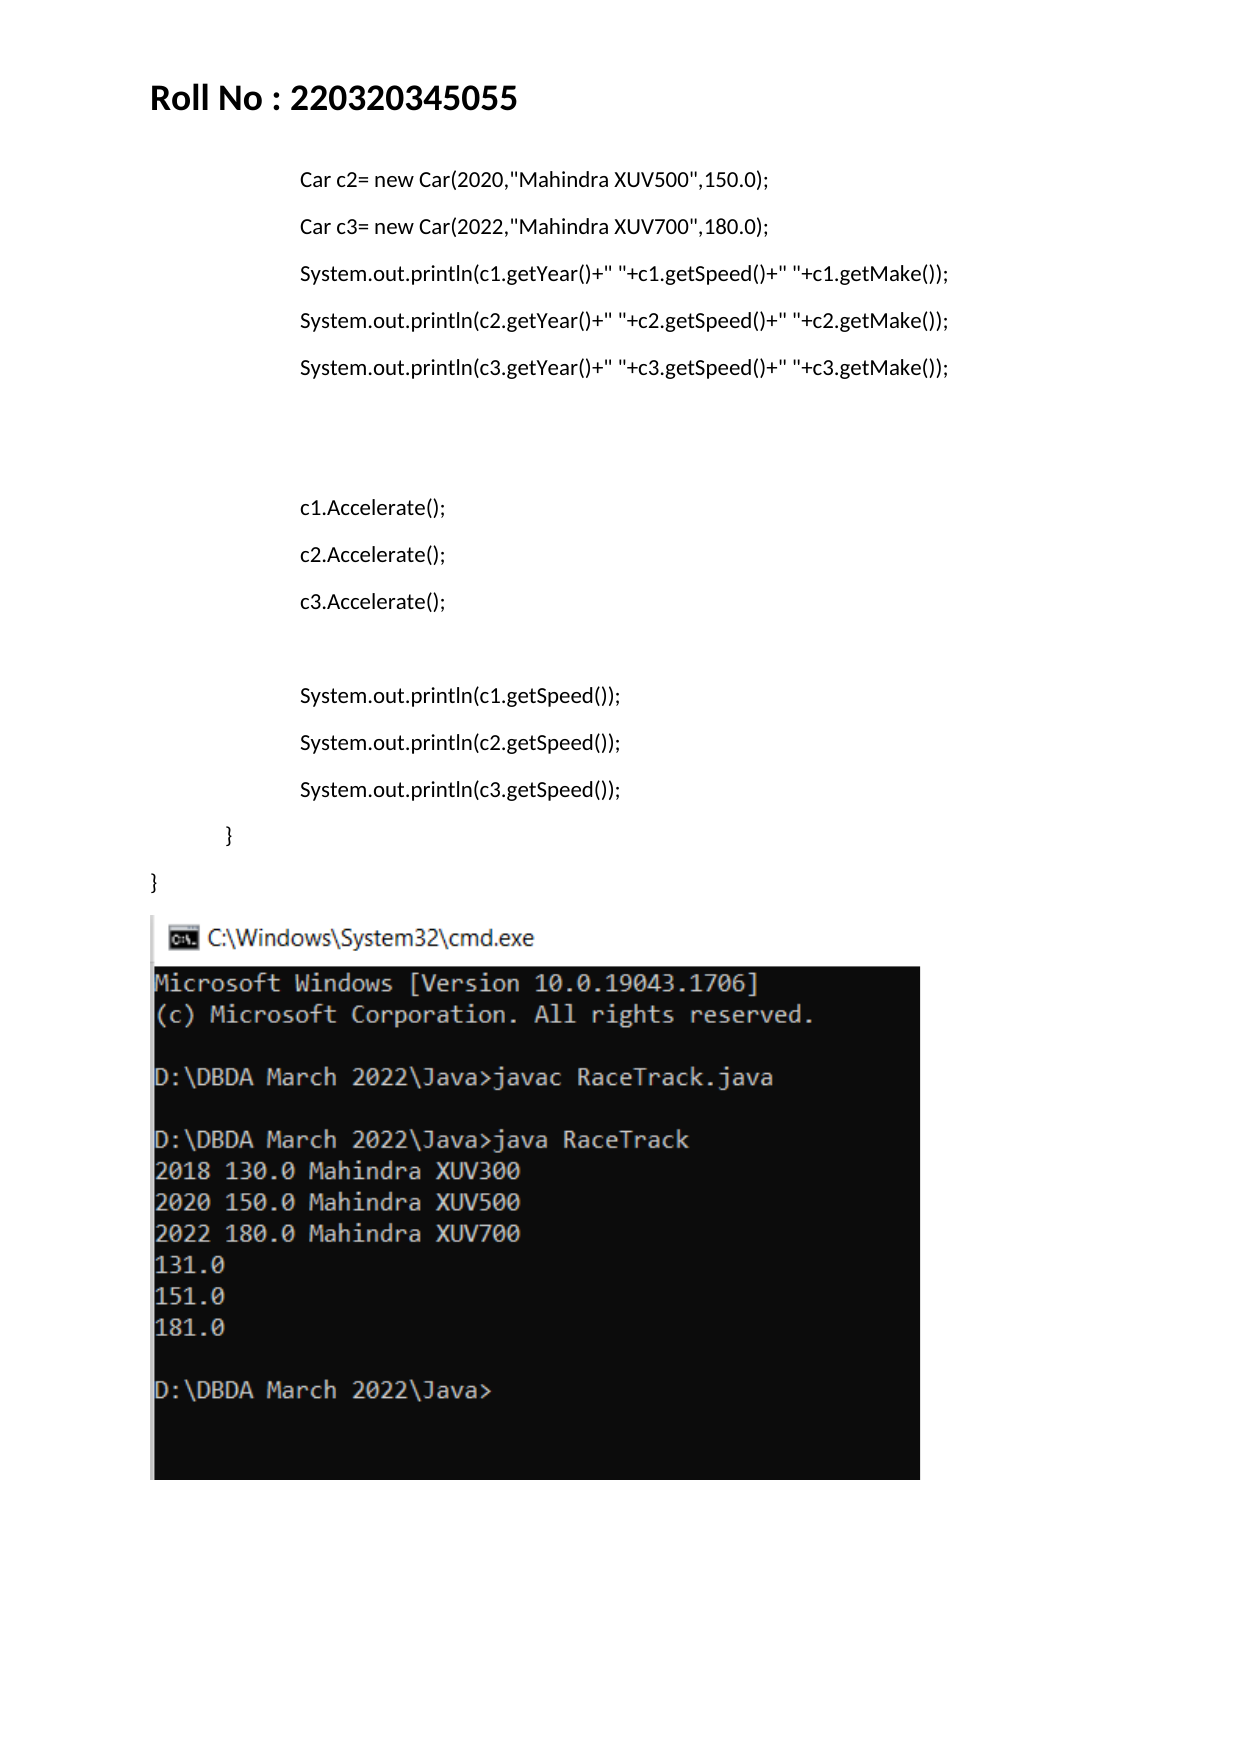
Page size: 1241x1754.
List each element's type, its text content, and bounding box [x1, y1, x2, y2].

text } [150, 868, 1090, 897]
text c1.Accelerate(); [150, 493, 1090, 522]
text c3.Accelerate(); [150, 587, 1090, 615]
text System.out.println(c1.getYear()+" "+c1.getSpeed()+" "+c1.getMake()); [150, 259, 1090, 287]
text Car c3= new Car(2022,"Mahindra XUV700",180.0); [150, 212, 1090, 240]
text c2.Accelerate(); [150, 540, 1090, 568]
text System.out.println(c2.getSpeed()); [150, 728, 1090, 756]
text System.out.println(c2.getYear()+" "+c2.getSpeed()+" "+c2.getMake()); [150, 306, 1090, 334]
picture [150, 915, 921, 1480]
text System.out.println(c3.getSpeed()); [150, 775, 1090, 803]
text Car c2= new Car(2020,"Mahindra XUV500",150.0); [150, 165, 1090, 193]
text System.out.println(c3.getYear()+" "+c3.getSpeed()+" "+c3.getMake()); [150, 353, 1090, 381]
text } [150, 822, 1090, 850]
text System.out.println(c1.getSpeed()); [150, 681, 1090, 709]
